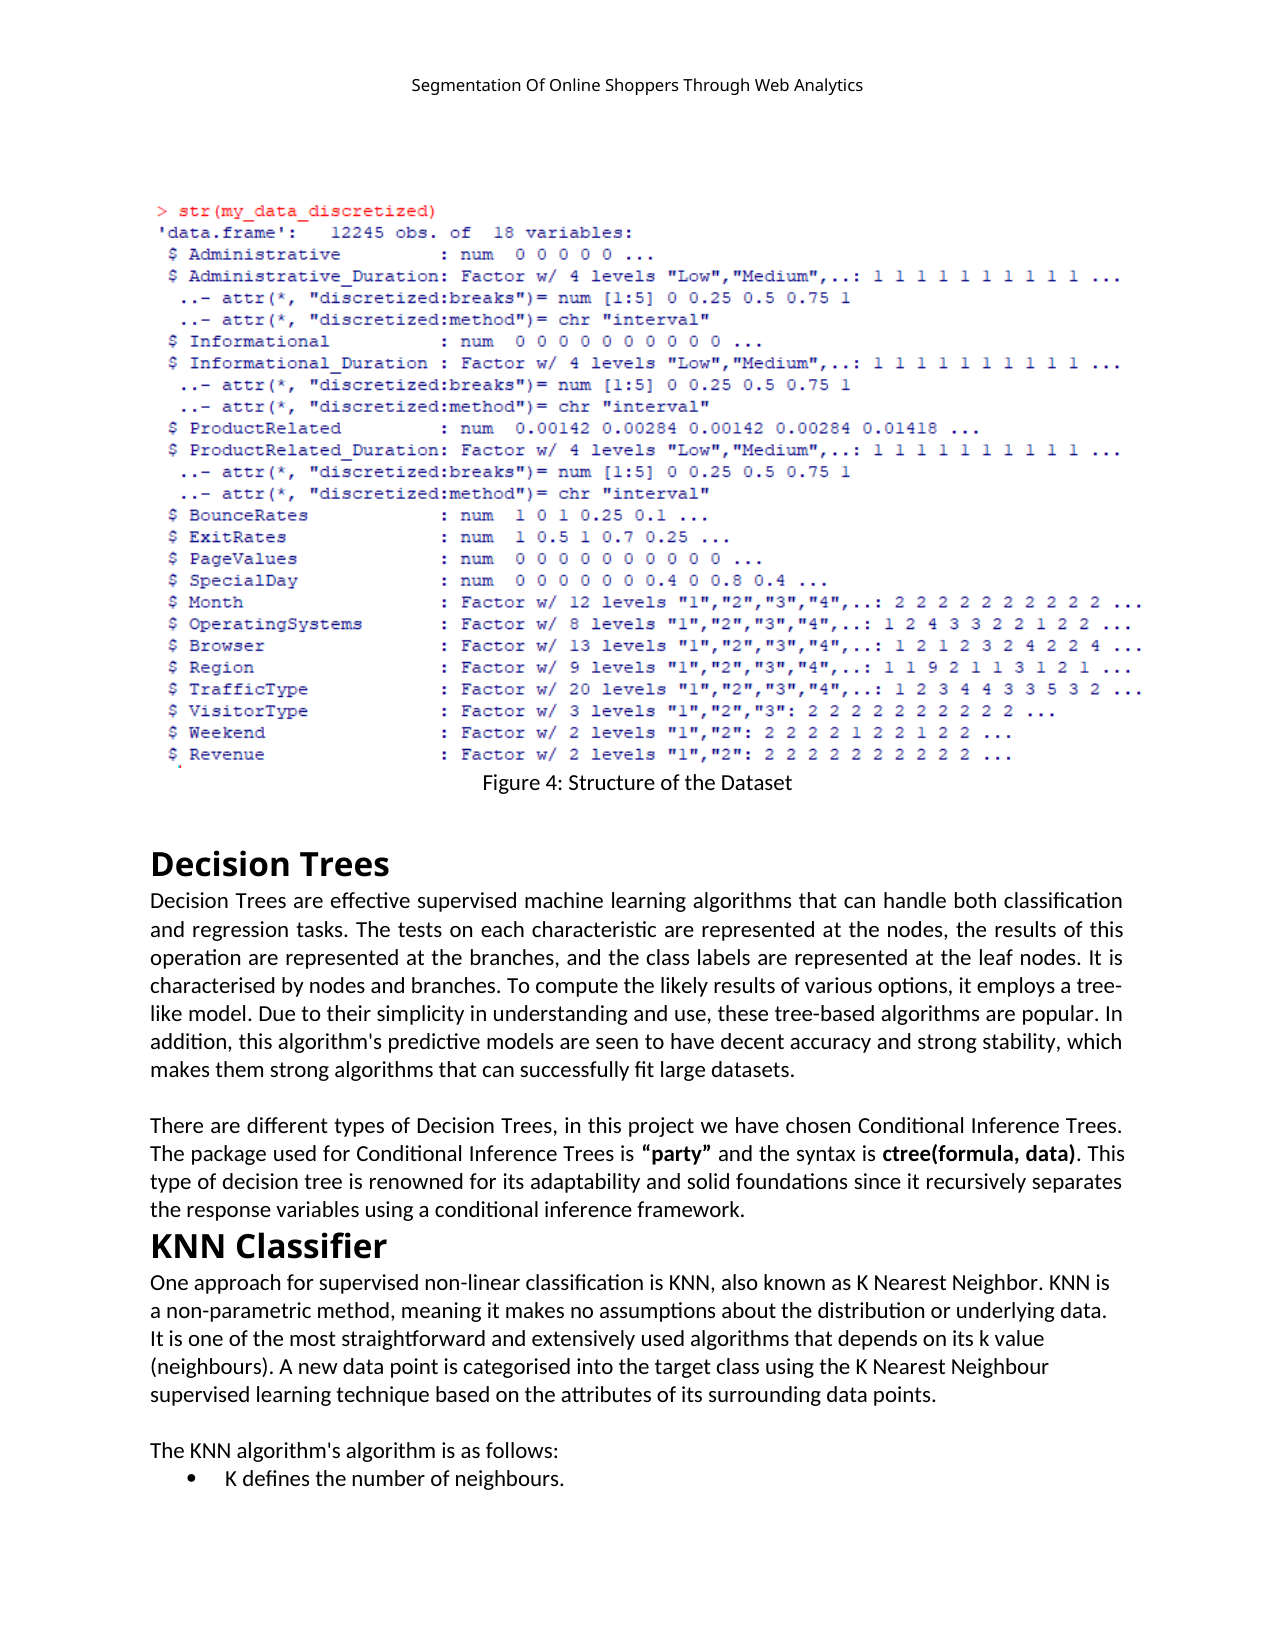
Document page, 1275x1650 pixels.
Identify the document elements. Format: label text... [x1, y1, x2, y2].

text Decision Trees [150, 841, 1125, 887]
text There are different types of Decision Trees, in this project we have chosen Conditional Inference Trees. The package used for Conditional Inference Trees is “party” and the syntax is ctree(formula, data). This type of decision tree is renowned for its adaptability and solid foundations since it recursively separates the response variables using a conditional inference framework. [150, 1111, 1125, 1223]
list K defines the number of neighbours. [187, 1464, 1125, 1492]
text One approach for supervised non-linear classification is KNN, also known as K Nearest Neighbor. KNN is a non-parametric method, meaning it makes no assumptions about the distribution or underlying data. It is one of the most straightforward and extensively used algorithms that depends on its k value (neighbours). A new data point is categorised into the target class using the K Nearest Neighbour supervised learning technique based on the attributes of its surrounding data points. [150, 1268, 1125, 1408]
text Figure 4: Structure of the Dataset [150, 768, 1125, 796]
text KNN Classifier [150, 1223, 1125, 1268]
text The KNN algorithm's algorithm is as follows: [150, 1436, 1125, 1464]
picture [150, 201, 1147, 768]
text Decision Trees are effective supervised machine learning algorithms that can handle both classification and regression tasks. The tests on each characteristic are represented at the nodes, the results of this operation are represented at the branches, and the class labels are represented at the leaf nodes. It is characterised by nodes and branches. To compute the likely results of various options, it employs a tree-like model. Due to their simplicity in understanding and use, these tree-based algorithms are popular. In addition, this algorithm's predictive models are seen to have decent accuracy and strong stability, which makes them strong algorithms that can successfully fit large datasets. [150, 887, 1125, 1083]
